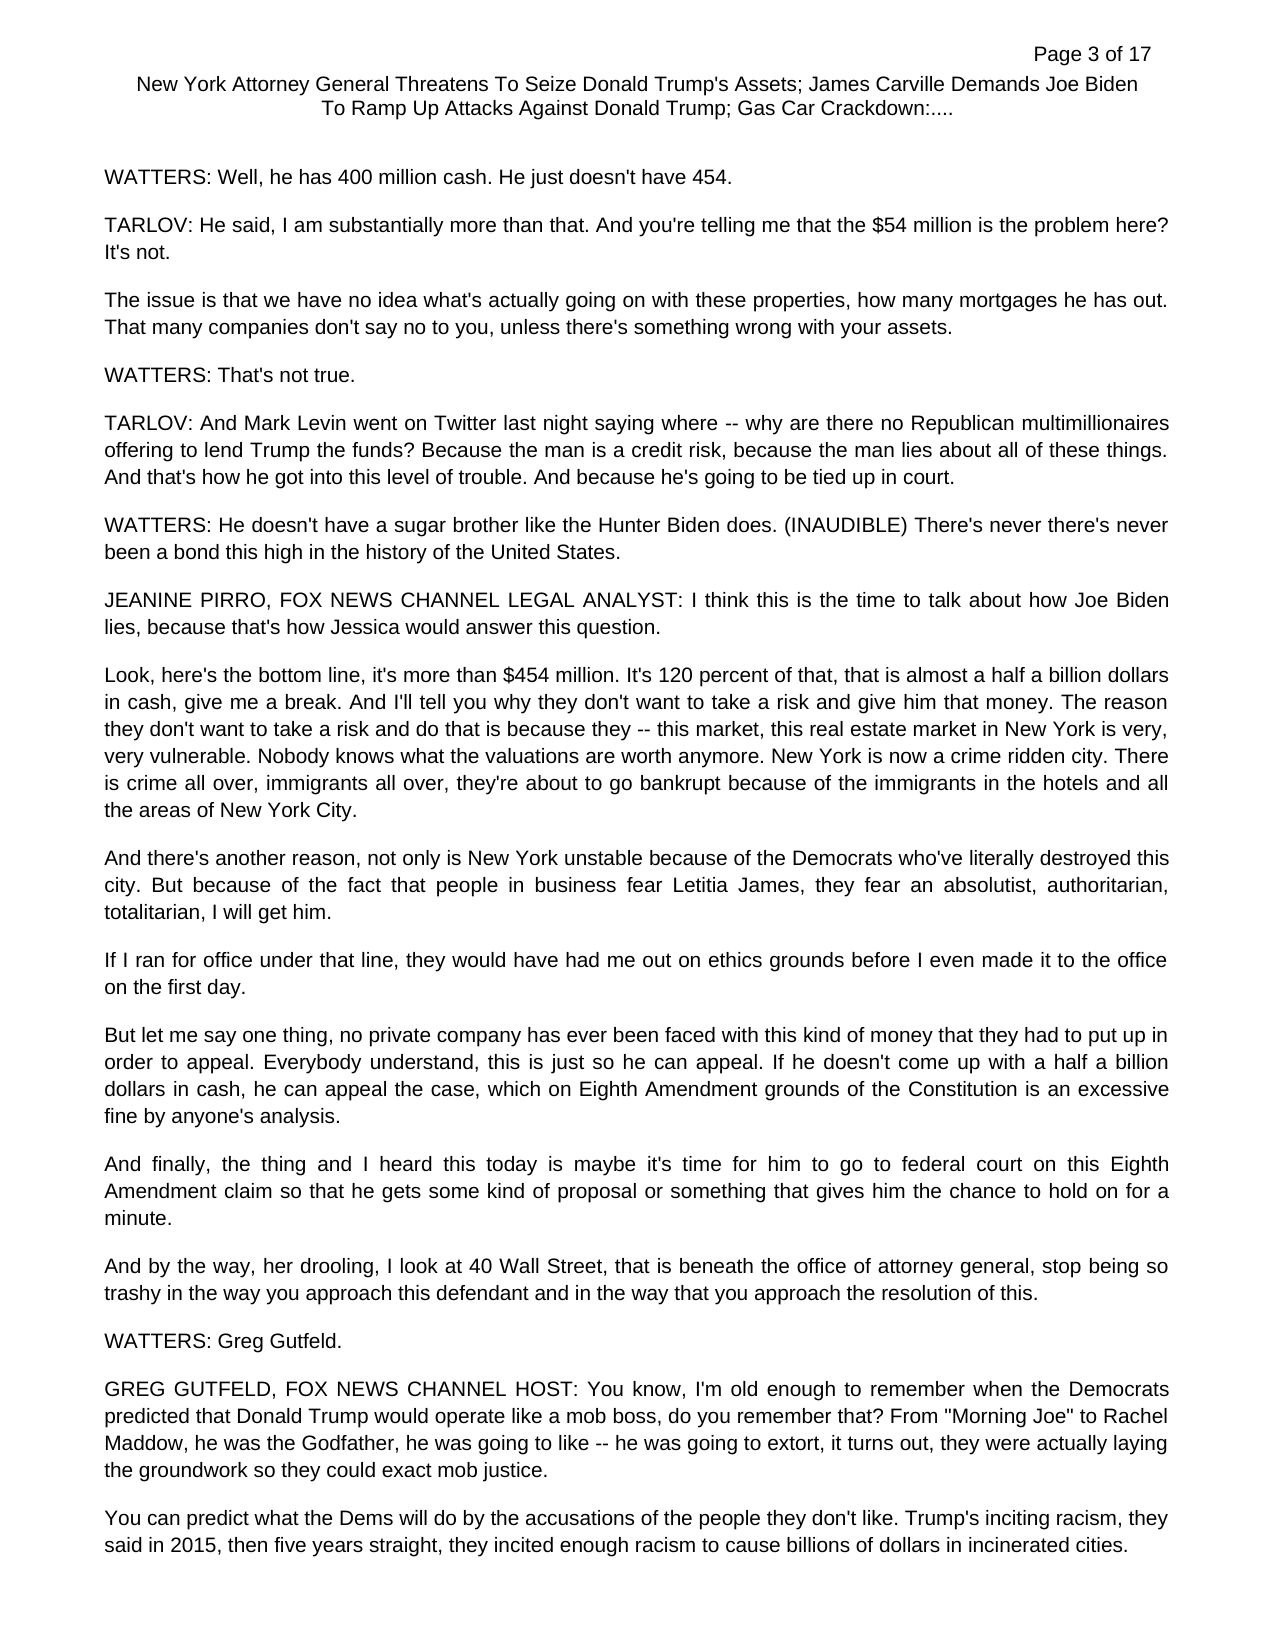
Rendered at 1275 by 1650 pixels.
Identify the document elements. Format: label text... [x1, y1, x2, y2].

text WATTERS: Greg Gutfeld. [104, 1326, 1171, 1353]
text And finally, the thing and I heard this today is maybe it's time for him to go to federal court on this Eighth Amendment claim so that he gets some kind of proposal or something that gives him the chance to hold on for a minute. [104, 1149, 1171, 1230]
text Look, here's the bottom line, it's more than $454 million. It's 120 percent of that, that is almost a half a billion dollars in cash, give me a break. And I'll tell you why they don't want to take a risk and give him that money. The reason they don't want to take a risk and do that is because they -- this market, this real estate market in New York is very, very vulnerable. Nobody knows what the valuations are worth anymore. New York is now a crime ridden city. There is crime all over, immigrants all over, they're about to go bankrupt because of the immigrants in the hotels and all the areas of New York City. [104, 659, 1171, 822]
text But let me say one thing, no private company has ever been faced with this kind of money that they had to put up in order to appeal. Everybody understand, this is just so he can appeal. If he doesn't come up with a half a billion dollars in cash, he can appeal the case, which on Eighth Amendment grounds of the Constitution is an excessive fine by anyone's analysis. [104, 1020, 1171, 1128]
text You can predict what the Dems will do by the accusations of the people they don't like. Trump's inciting racism, they said in 2015, then five years straight, they incited enough racism to cause billions of dollars in incinerated cities. [104, 1503, 1171, 1557]
text WATTERS: Well, he has 400 million cash. He just doesn't have 454. [104, 161, 1171, 188]
text And there's another reason, not only is New York unstable because of the Democrats who've literally destroyed this city. But because of the fact that people in business fear Letitia James, they fear an absolutist, authoritarian, totalitarian, I will get him. [104, 843, 1171, 924]
text GREG GUTFELD, FOX NEWS CHANNEL HOST: You know, I'm old enough to remember when the Democrats predicted that Donald Trump would operate like a mob boss, do you remember that? From "Morning Joe" to Rachel Maddow, he was the Godfather, he was going to like -- he was going to extort, it turns out, they were actually laying the groundwork so they could exact mob justice. [104, 1374, 1171, 1482]
text TARLOV: And Mark Levin went on Twitter last night saying where -- why are there no Republican multimillionaires offering to lend Trump the funds? Because the man is a credit risk, because the man lies about all of these things. And that's how he got into this level of trouble. And because he's going to be tied up in court. [104, 407, 1171, 488]
text WATTERS: He doesn't have a sugar brother like the Hunter Biden does. (INAUDIBLE) There's never there's never been a bond this high in the history of the United States. [104, 509, 1171, 563]
text The issue is that we have no idea what's actually going on with these properties, how many mortgages he has out. That many companies don't say no to you, unless there's something wrong with your assets. [104, 284, 1171, 338]
text And by the way, her drooling, I look at 40 Wall Street, that is beneath the office of attorney general, stop being so trashy in the way you approach this defendant and in the way that you approach the resolution of this. [104, 1251, 1171, 1305]
text TARLOV: He said, I am substantially more than that. And you're telling me that the $54 million is the problem here? It's not. [104, 209, 1171, 263]
text JEANINE PIRRO, FOX NEWS CHANNEL LEGAL ANALYST: I think this is the time to talk about how Joe Biden lies, because that's how Jessica would answer this question. [104, 584, 1171, 638]
text WATTERS: That's not true. [104, 359, 1171, 386]
text If I ran for office under that line, they would have had me out on ethics grounds before I even made it to the office on the first day. [104, 945, 1171, 999]
